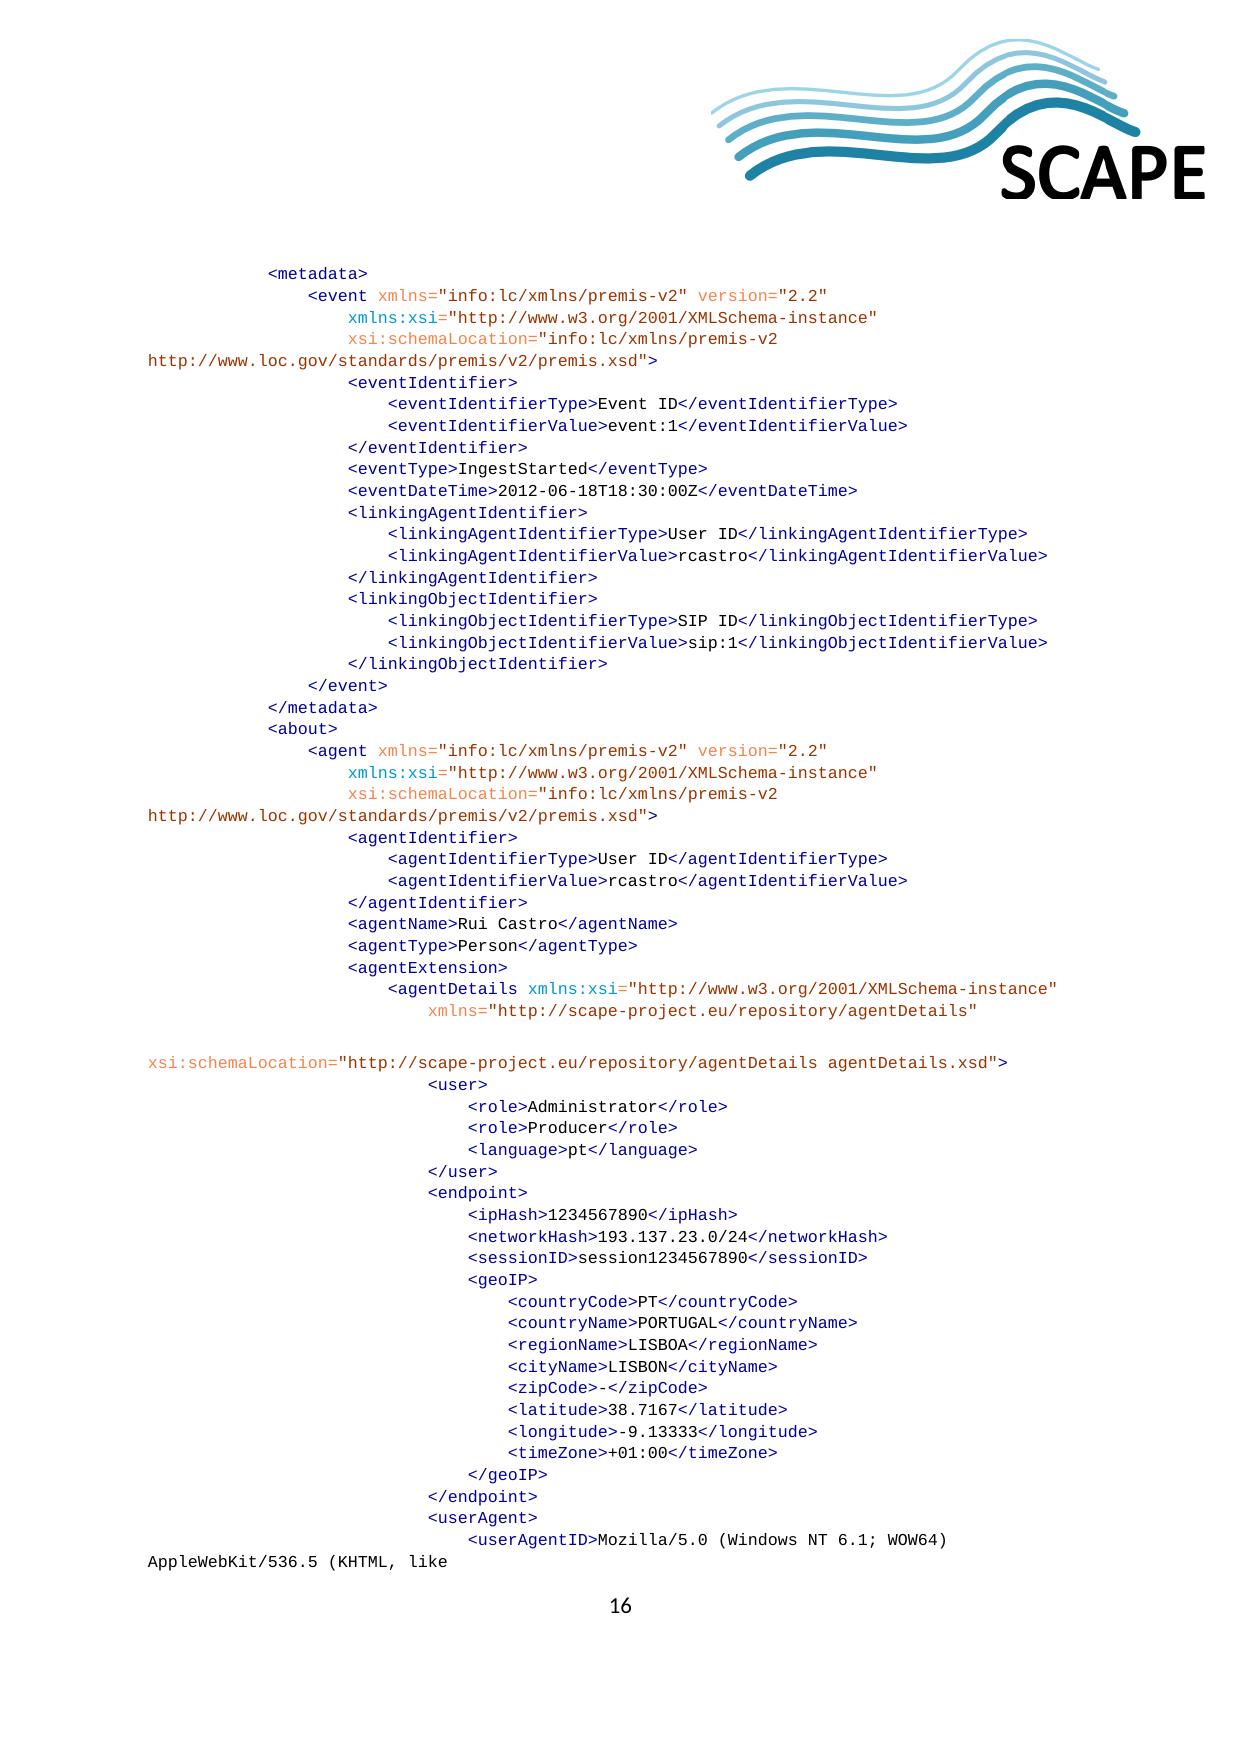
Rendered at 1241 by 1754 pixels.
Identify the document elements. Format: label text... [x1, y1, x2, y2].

picture [711, 39, 1205, 199]
